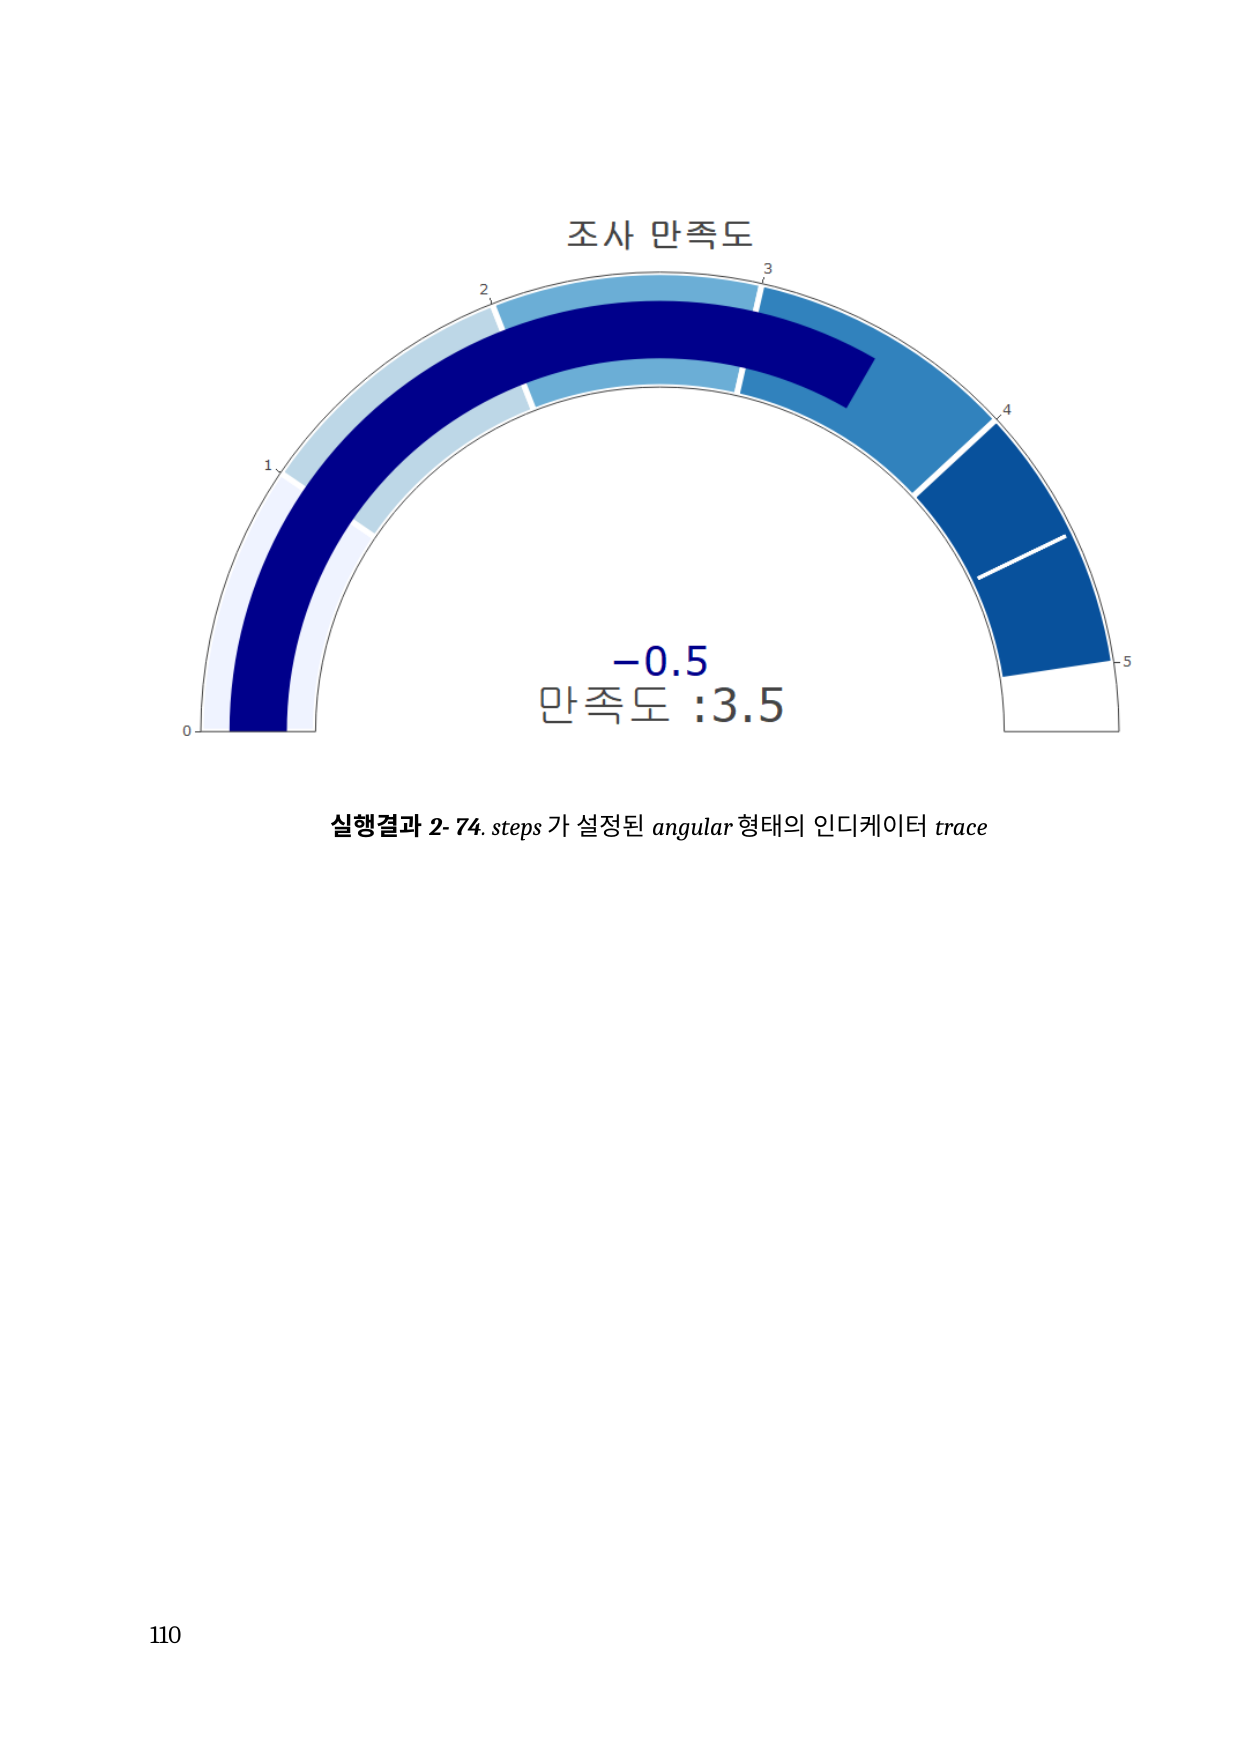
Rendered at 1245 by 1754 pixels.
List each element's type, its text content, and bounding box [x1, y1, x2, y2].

picture [172, 187, 1148, 788]
text 실행결과 2- . steps가 설정된 angular 형태의 인디케이터 trace [150, 808, 1170, 842]
